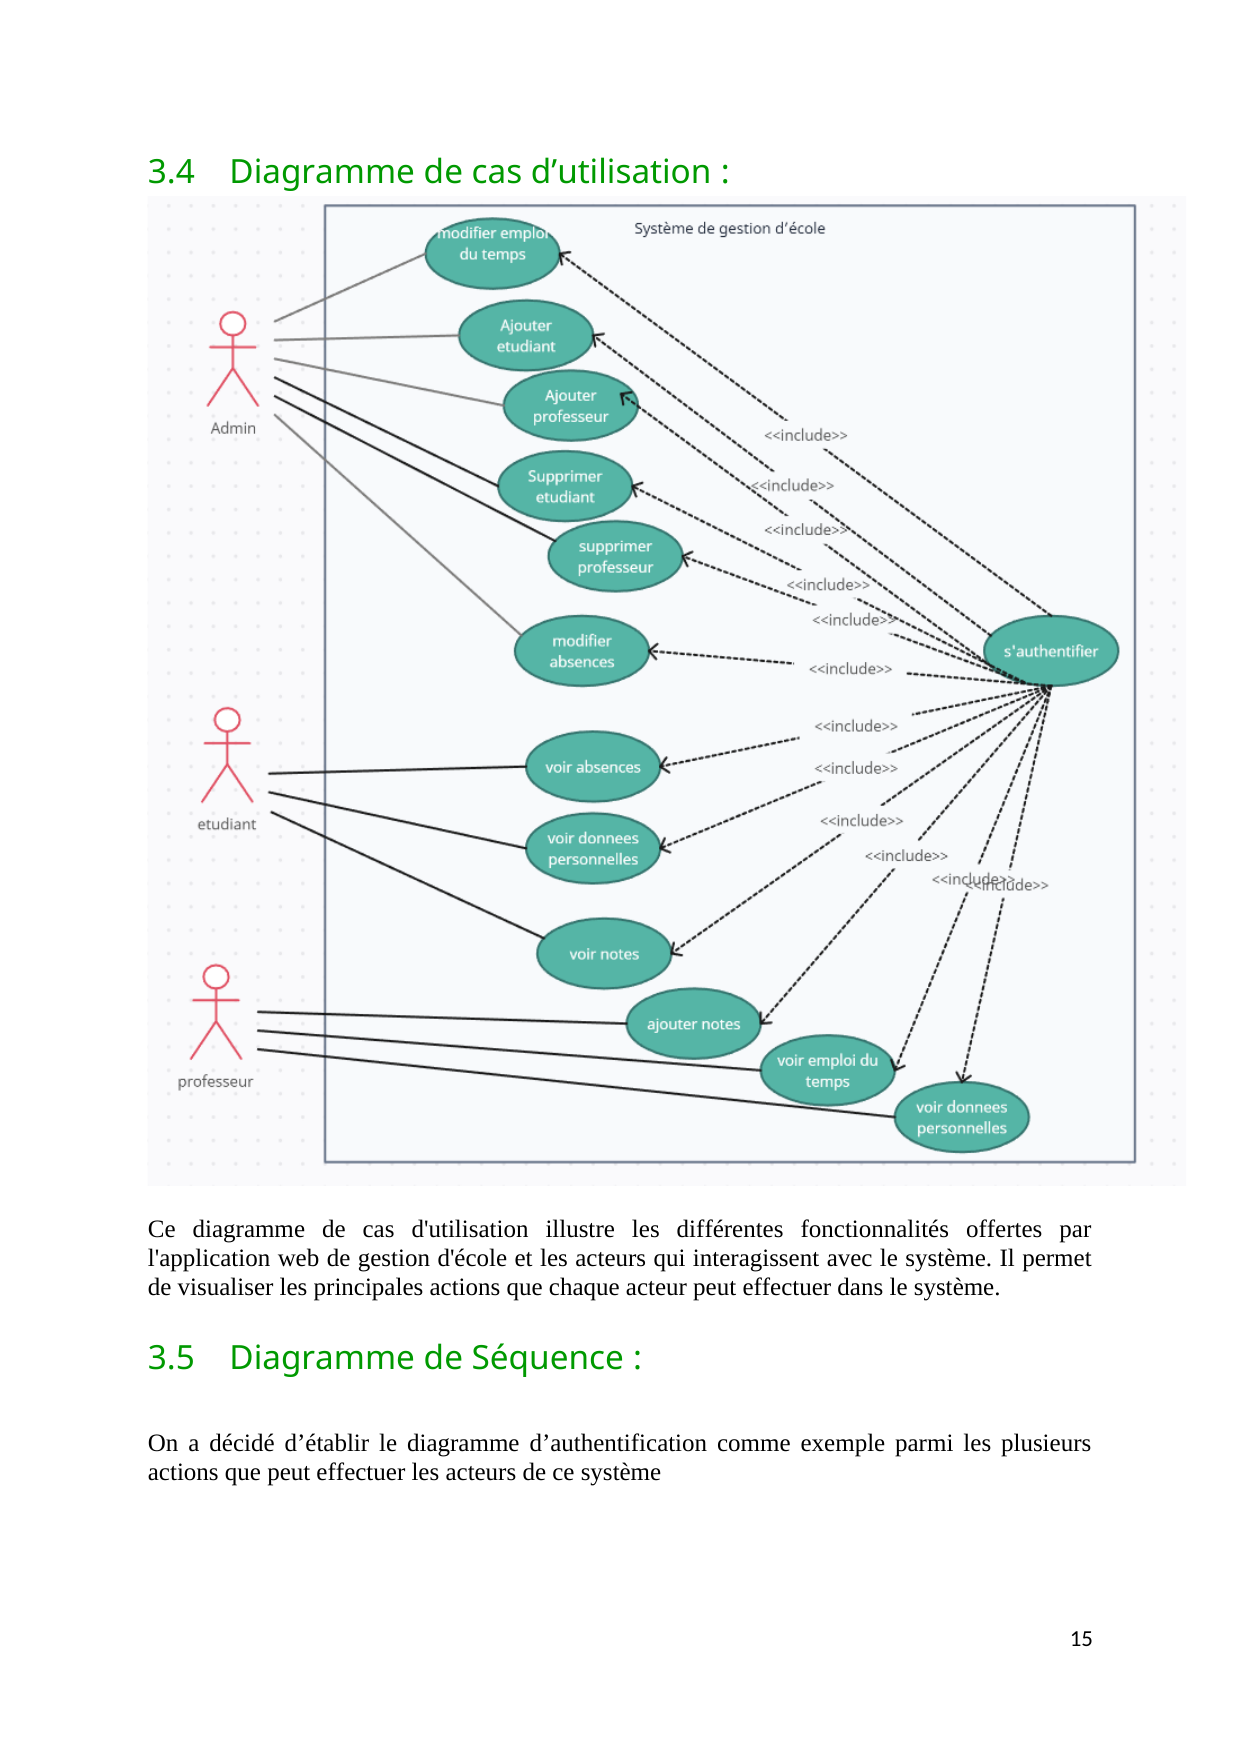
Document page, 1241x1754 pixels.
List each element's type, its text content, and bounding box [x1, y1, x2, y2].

subtitle 3.5 Diagramme de Séquence : [148, 1333, 1093, 1379]
subtitle 3.4 Diagramme de cas d’utilisation : [148, 148, 1093, 193]
text On a décidé d’établir le diagramme d’authentification comme exemple parmi les plusieurs actions que peut effectuer les acteurs de ce système [148, 1428, 1093, 1485]
text Ce diagramme de cas d'utilisation illustre les différentes fonctionnalités offertes par l'application web de gestion d'école et les acteurs qui interagissent avec le système. Il permet de visualiser les principales actions que chaque acteur peut effectuer dans le système. [148, 1214, 1093, 1301]
picture [147, 196, 1187, 1186]
